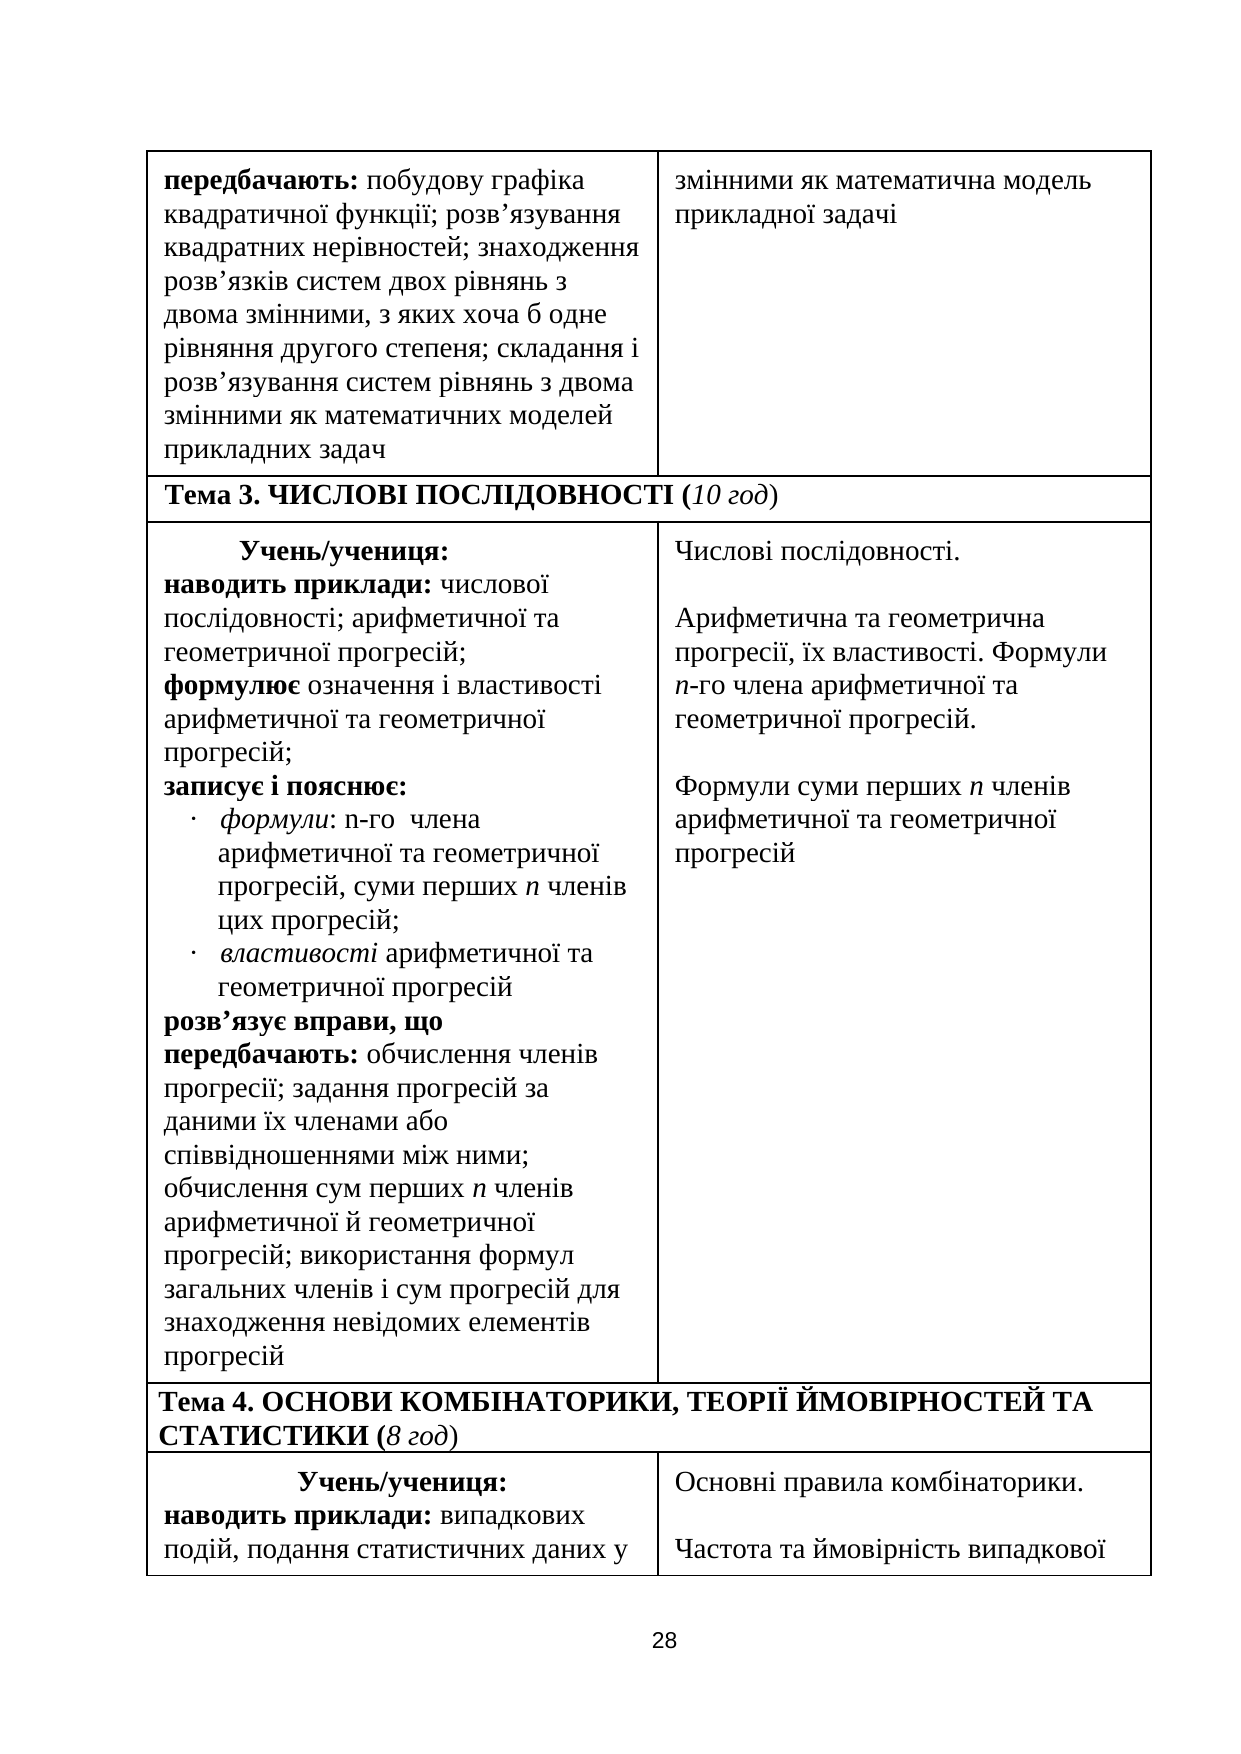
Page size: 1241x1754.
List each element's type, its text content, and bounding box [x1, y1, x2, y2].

table_cell Тема 3. ЧИСЛОВІ ПОСЛІДОВНОСТІ (10 год) [148, 477, 1150, 521]
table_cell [659, 152, 1150, 475]
table_cell Учень/учениця: наводить приклади: числової послідовності; арифметичної та геометричної прогресій; формулює означення і властивості арифметичної та геометричної прогресій; записує і пояснює: · формули: n-го члена арифметичної та геометричної прогресій, суми перших n членів цих прогресій; · властивості арифметичної та геометричної прогресій розв’язує вправи, що передбачають: обчислення членів прогресії; задання прогресій за даними їх членами або співвідношеннями між ними; обчислення сум перших n членів арифметичної й геометричної прогресій; використання формул загальних членів і сум прогресій для знаходження невідомих елементів прогресій [148, 523, 657, 1382]
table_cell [659, 1453, 1150, 1575]
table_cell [148, 152, 657, 475]
table_cell Тема 4. ОСНОВИ КОМБІНАТОРИКИ, ТЕОРІЇ ЙМОВІРНОСТЕЙ ТА СТАТИСТИКИ (8 год) [458, 1384, 1150, 1451]
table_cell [148, 1453, 657, 1575]
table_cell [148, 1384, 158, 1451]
table_cell Числові послідовності. Арифметична та геометрична прогресії, їх властивості. Формули n-го члена арифметичної та геометричної прогресій. Формули суми перших n членів арифметичної та геометричної прогресій [659, 523, 1150, 1382]
